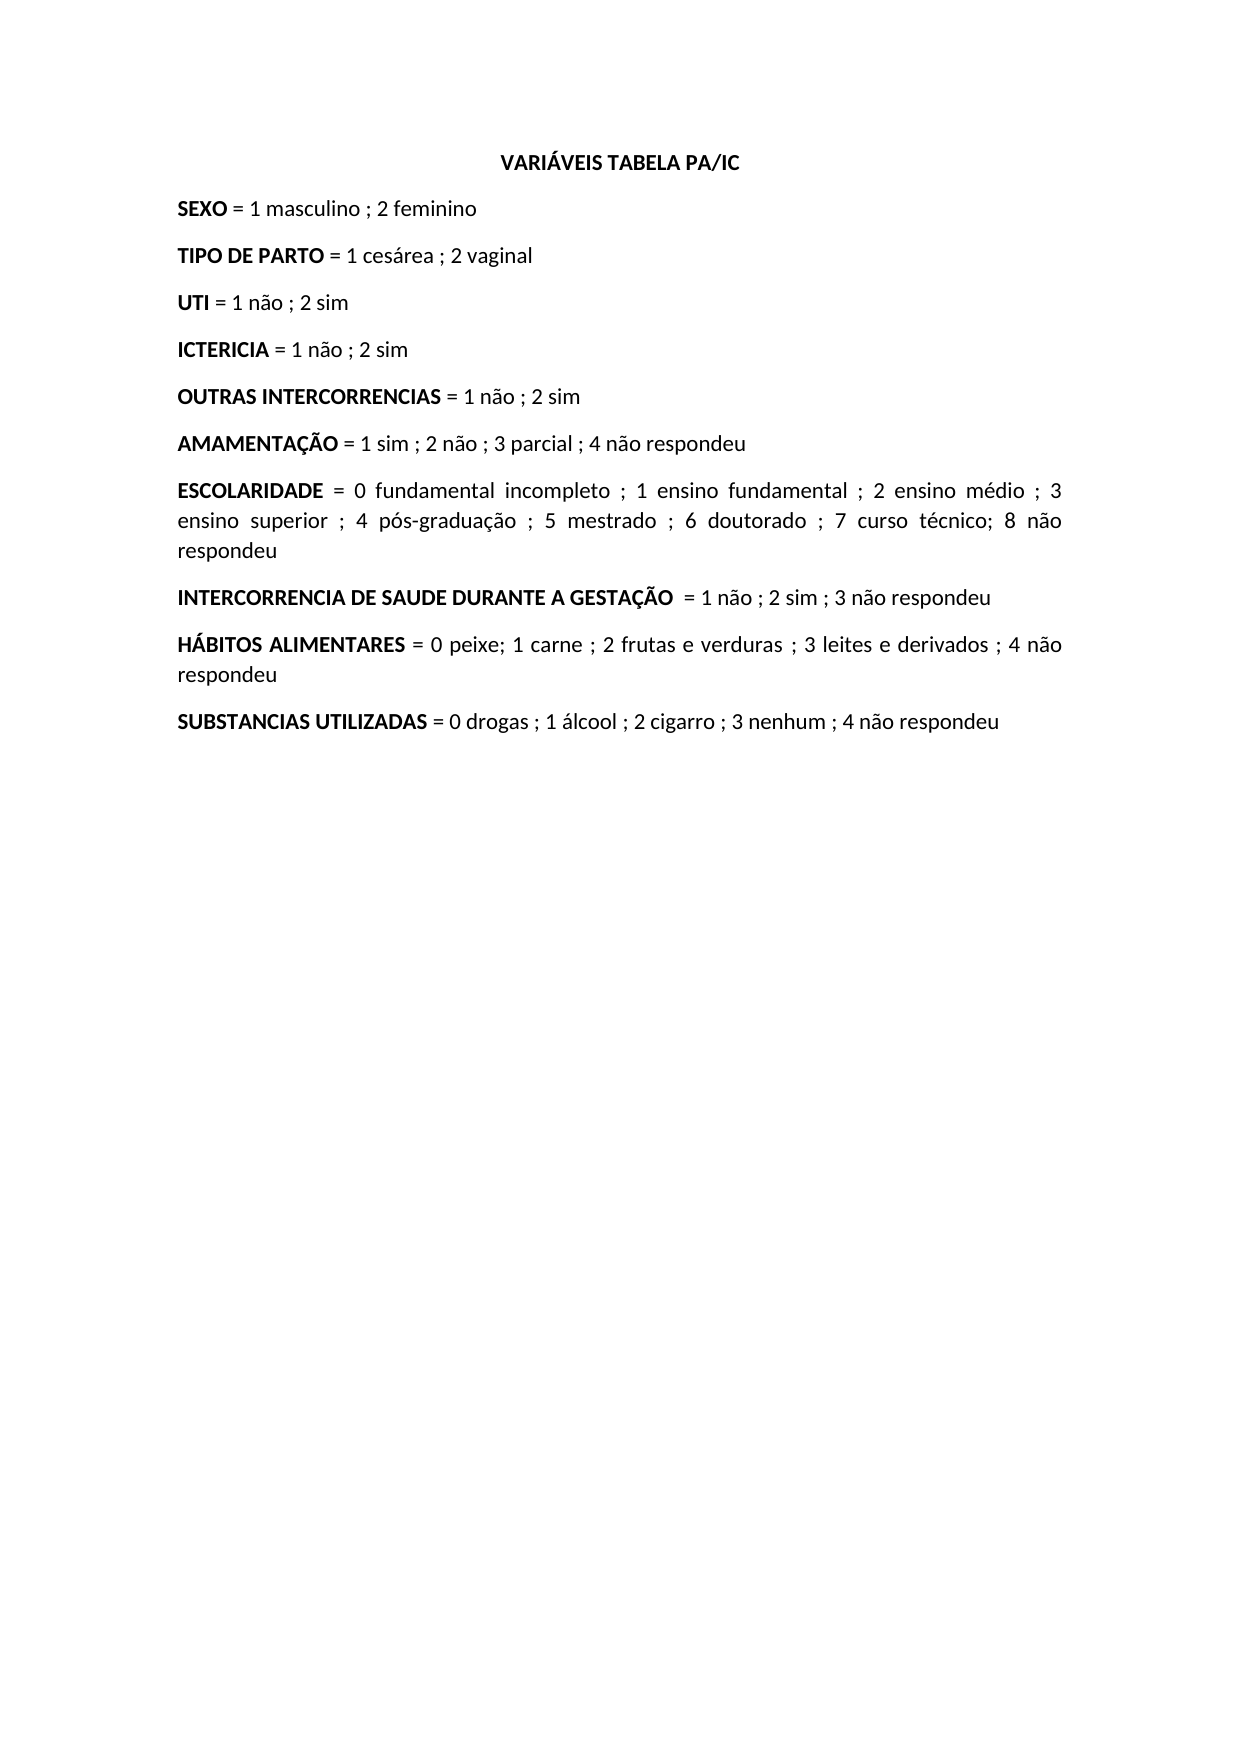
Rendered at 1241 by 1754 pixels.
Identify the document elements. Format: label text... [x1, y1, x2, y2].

text ICTERICIA = 1 não ; 2 sim [177, 335, 1063, 363]
text SUBSTANCIAS UTILIZADAS = 0 drogas ; 1 álcool ; 2 cigarro ; 3 nenhum ; 4 não respondeu [177, 707, 1063, 735]
text HÁBITOS ALIMENTARES = 0 peixe; 1 carne ; 2 frutas e verduras ; 3 leites e derivados ; 4 não respondeu [177, 630, 1063, 688]
text TIPO DE PARTO = 1 cesárea ; 2 vaginal [177, 241, 1063, 269]
text SEXO = 1 masculino ; 2 feminino [177, 194, 1063, 222]
text ESCOLARIDADE = 0 fundamental incompleto ; 1 ensino fundamental ; 2 ensino médio ; 3 ensino superior ; 4 pós-graduação ; 5 mestrado ; 6 doutorado ; 7 curso técnico; 8 não respondeu [177, 476, 1063, 564]
text INTERCORRENCIA DE SAUDE DURANTE A GESTAÇÃO = 1 não ; 2 sim ; 3 não respondeu [177, 583, 1063, 611]
text OUTRAS INTERCORRENCIAS = 1 não ; 2 sim [177, 382, 1063, 410]
text AMAMENTAÇÃO = 1 sim ; 2 não ; 3 parcial ; 4 não respondeu [177, 429, 1063, 457]
text UTI = 1 não ; 2 sim [177, 288, 1063, 316]
text VARIÁVEIS TABELA PA/IC [177, 148, 1063, 176]
